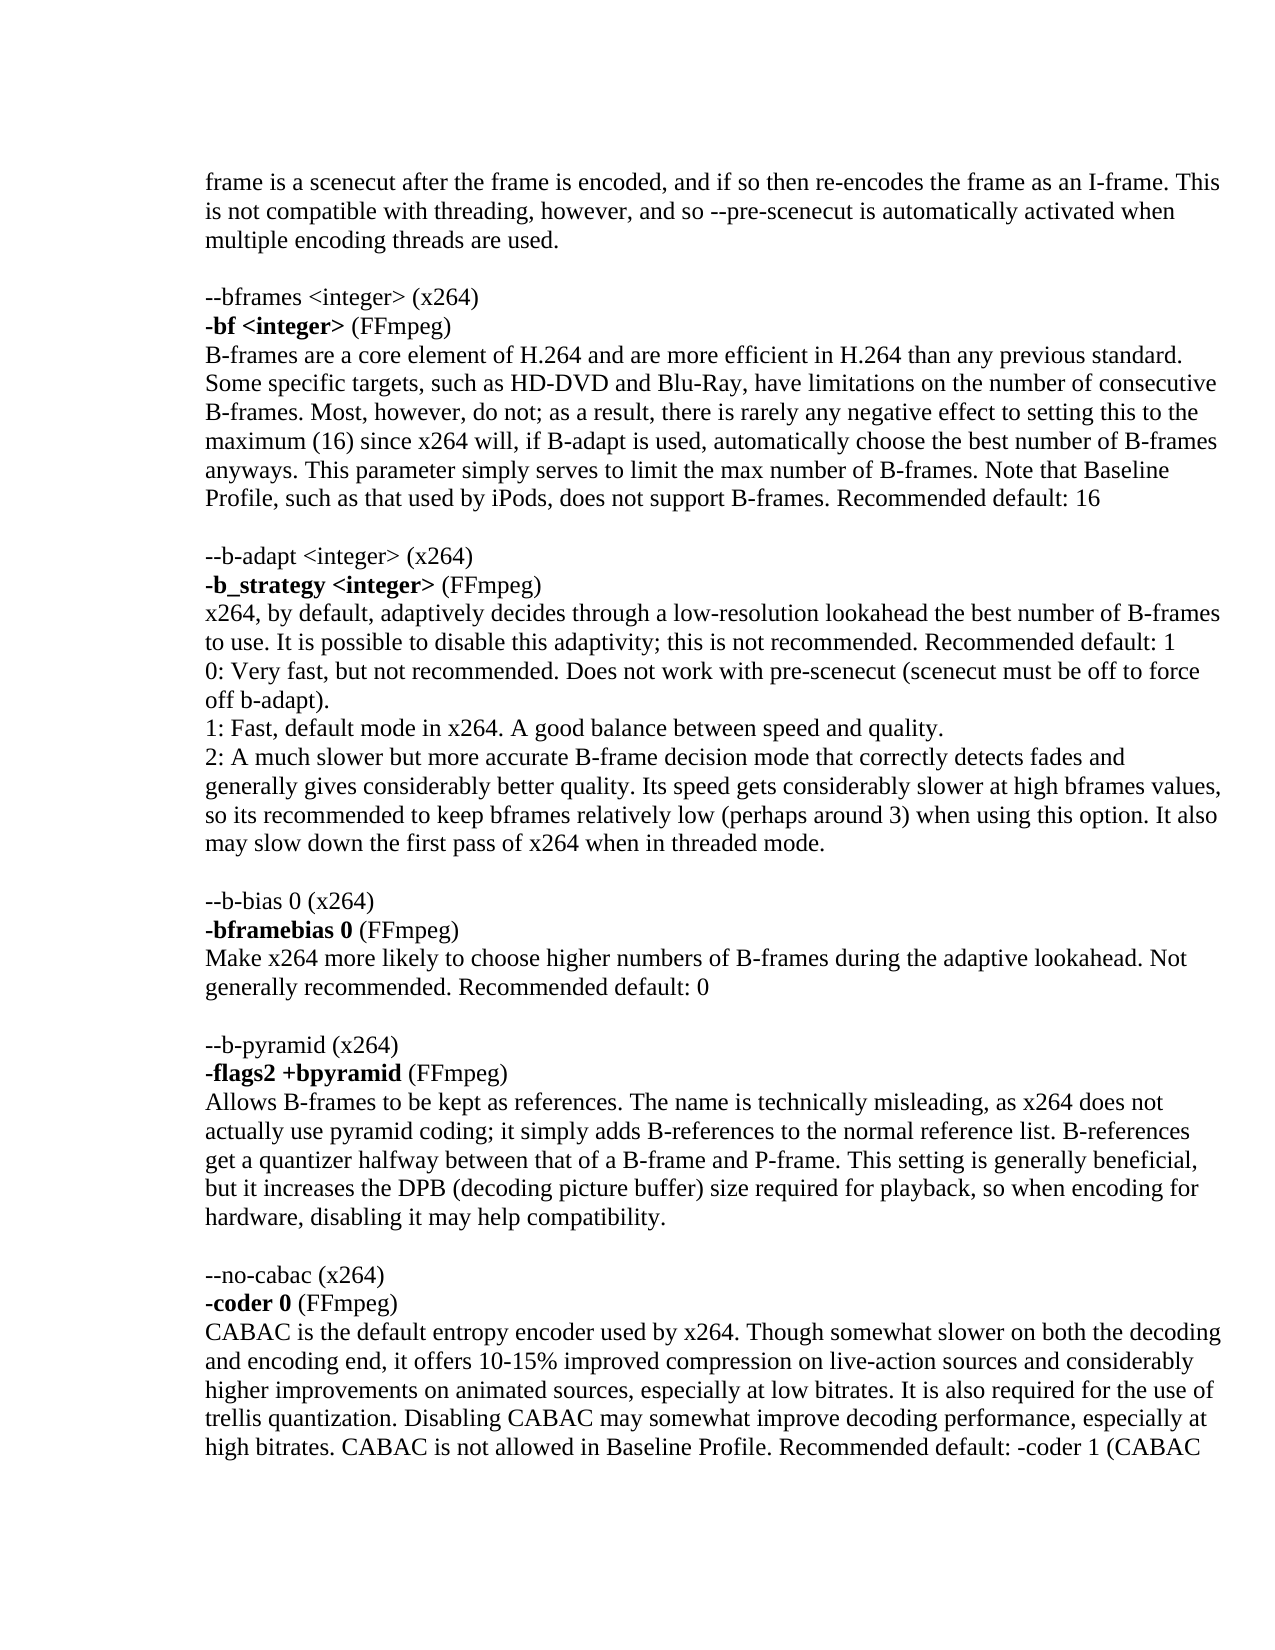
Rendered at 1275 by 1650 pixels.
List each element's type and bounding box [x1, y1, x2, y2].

table_header [188, 150, 1275, 1478]
